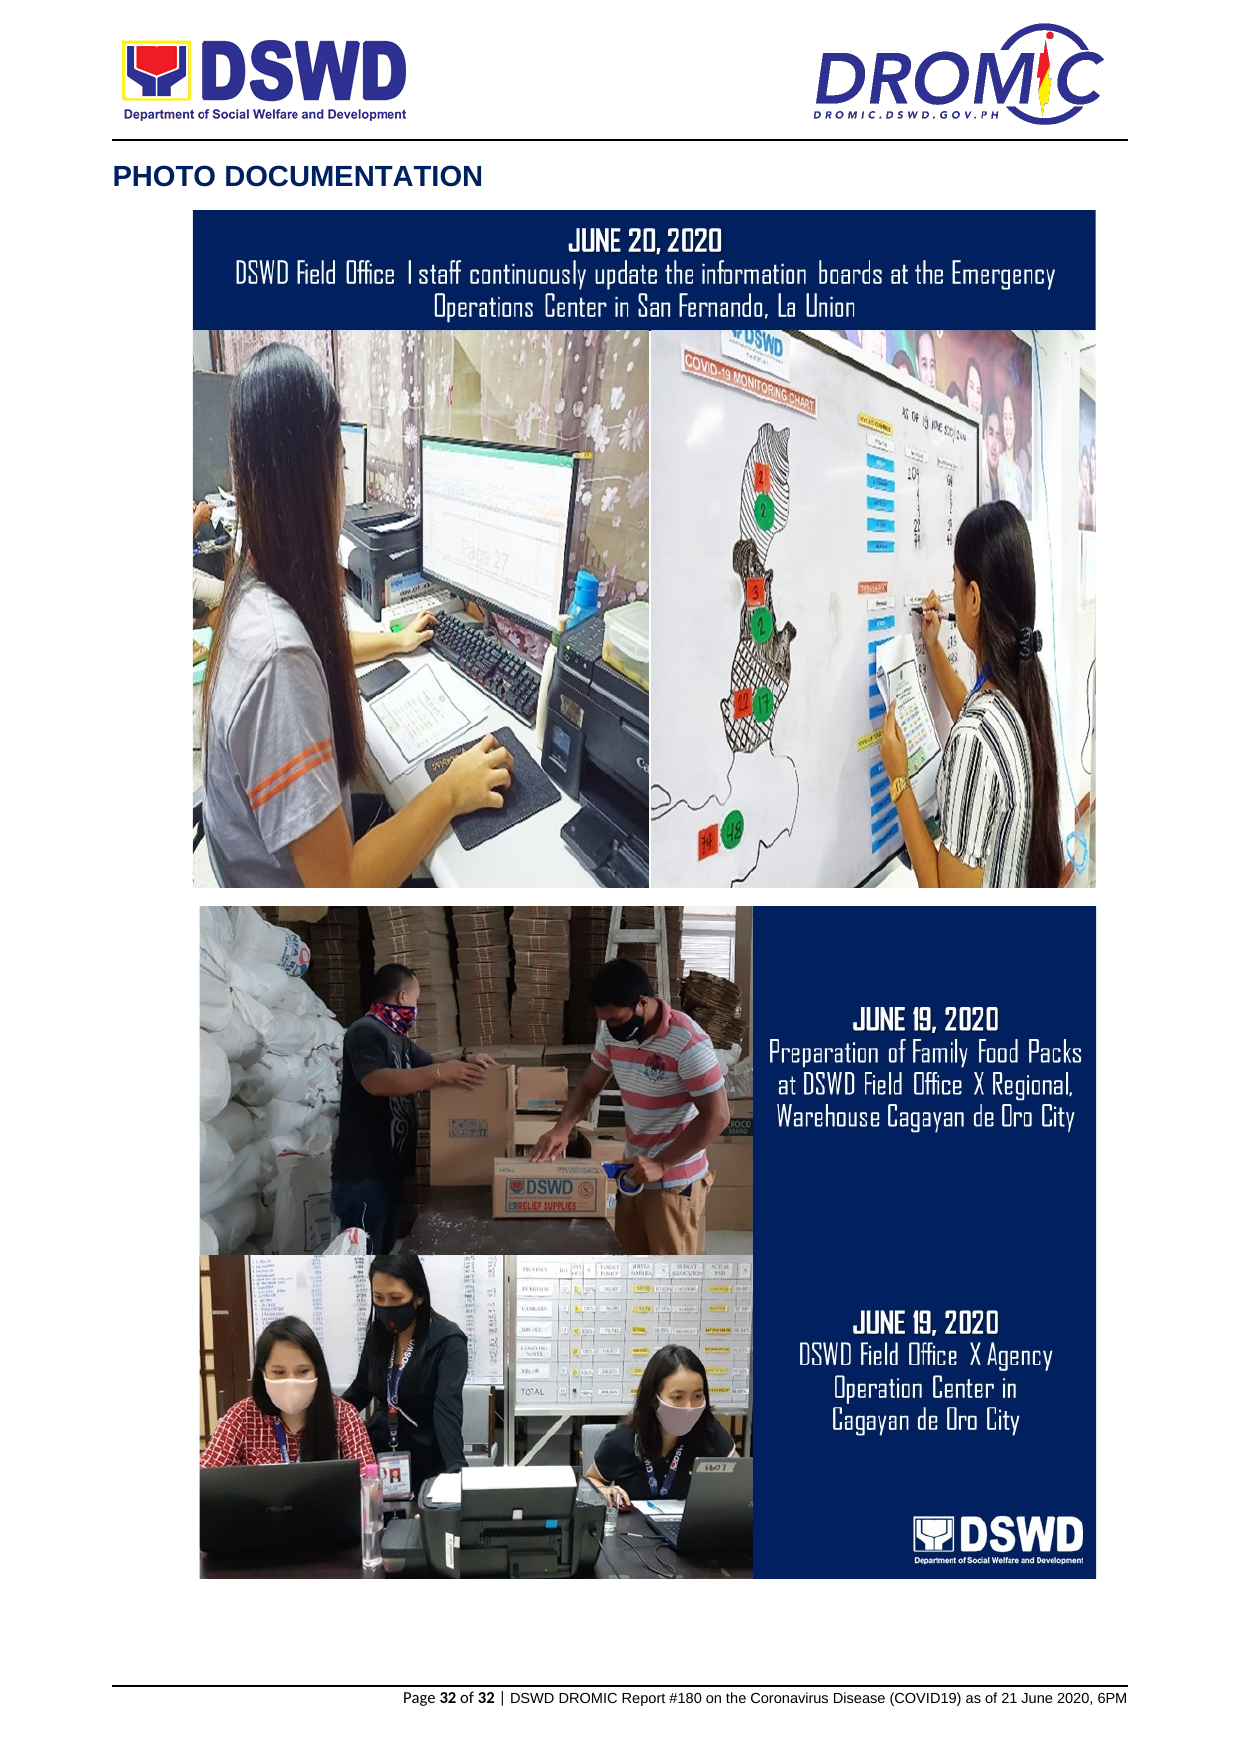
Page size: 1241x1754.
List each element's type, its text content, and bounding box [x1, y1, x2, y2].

picture [192, 210, 1096, 888]
picture [199, 906, 1097, 1579]
picture [112, 37, 416, 125]
text PHOTO DOCUMENTATION [112, 159, 1128, 192]
picture [781, 23, 1133, 125]
